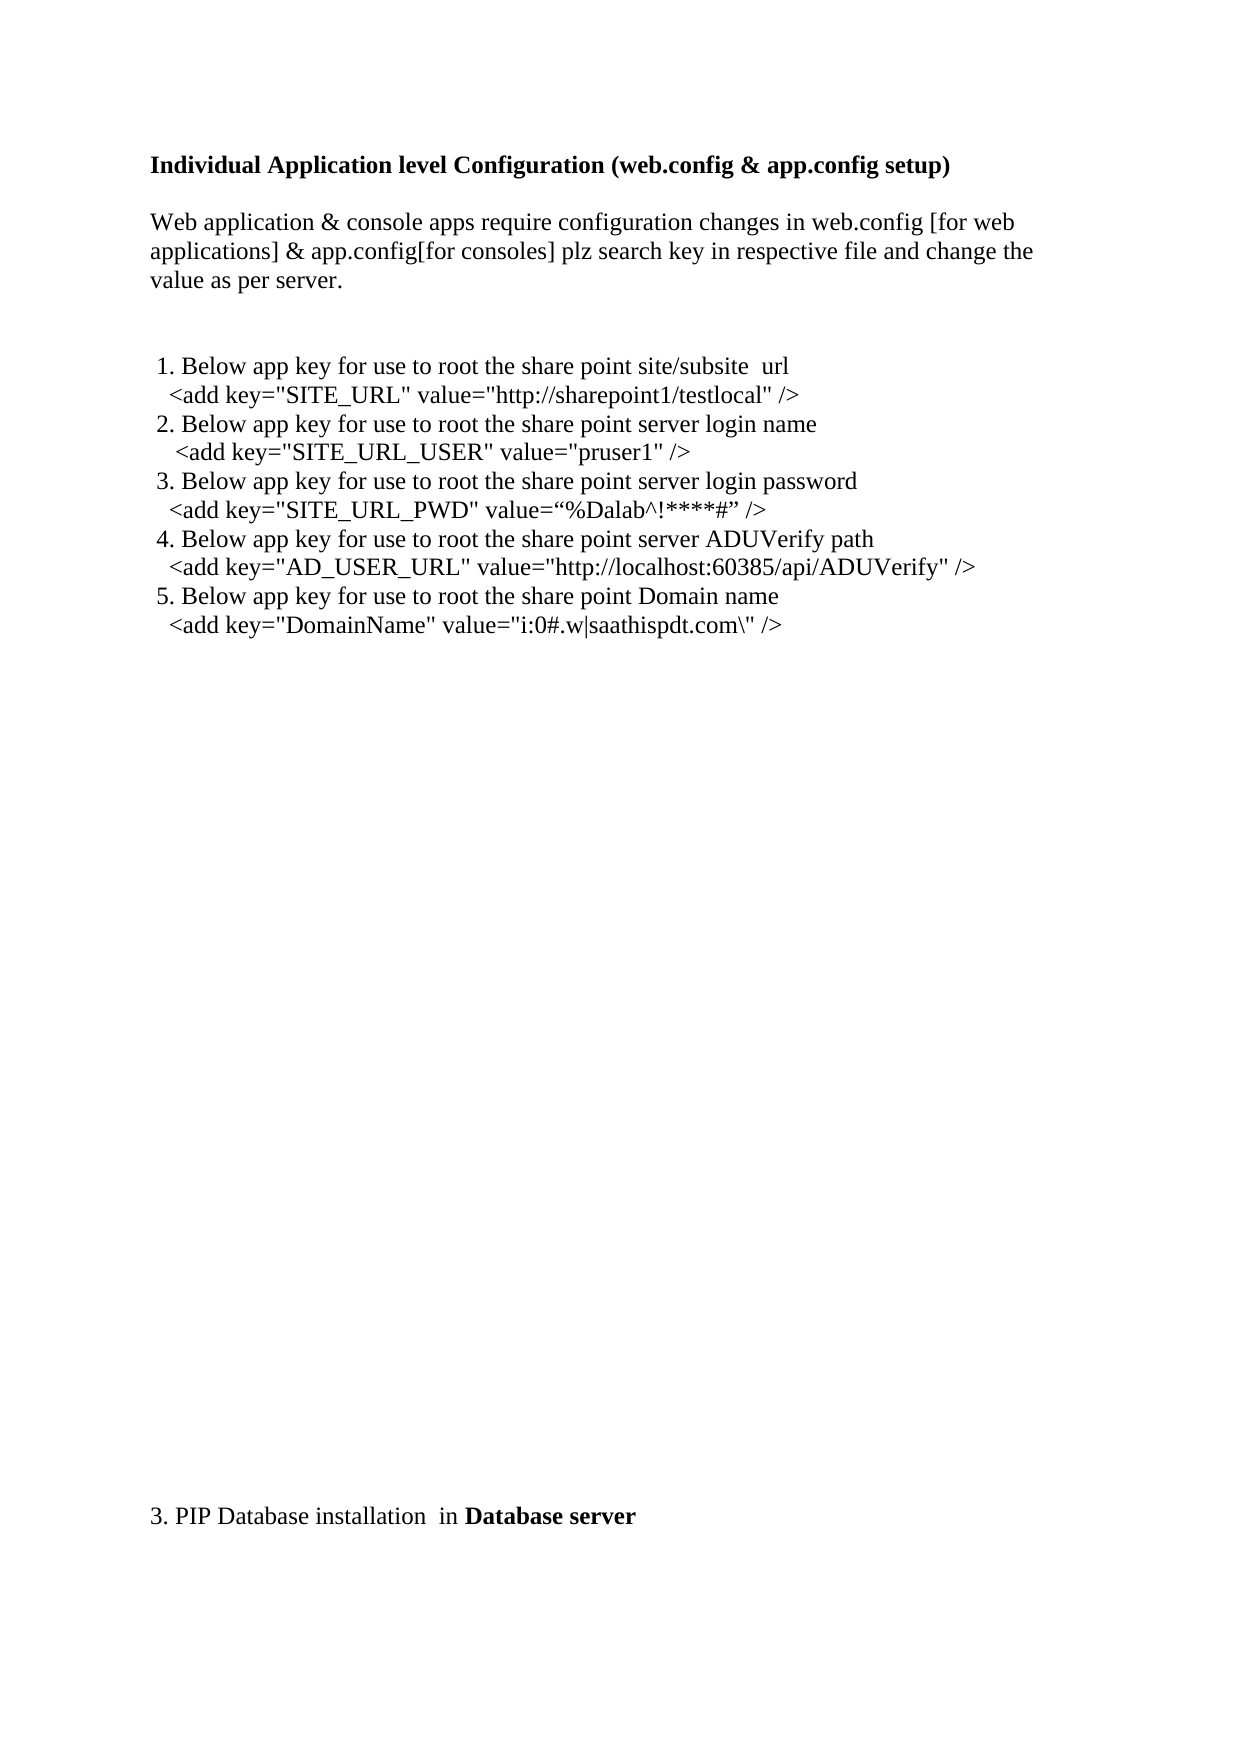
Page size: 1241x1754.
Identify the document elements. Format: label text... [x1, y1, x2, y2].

text <add key="SITE_URL" value="http://sharepoint1/testlocal" /> [150, 380, 1090, 409]
text 3. Below app key for use to root the share point server login password [150, 466, 1090, 495]
text <add key="DomainName" value="i:0#.w|saathispdt.com\" /> [150, 610, 1090, 639]
text 2. Below app key for use to root the share point server login name [150, 409, 1090, 437]
text Individual Application level Configuration (web.config & app.config setup) [150, 150, 1090, 179]
text 1. Below app key for use to root the share point site/subsite url [150, 351, 1090, 380]
text <add key="SITE_URL_USER" value="pruser1" /> [150, 437, 1090, 466]
text Web application & console apps require configuration changes in web.config [for web applications] & app.config[for consoles] plz search key in respective file and change the value as per server. [150, 207, 1090, 294]
text 3. PIP Database installation in Database server [150, 1501, 1090, 1530]
text 5. Below app key for use to root the share point Domain name [150, 581, 1090, 610]
text <add key="SITE_URL_PWD" value=“%Dalab^!****#” /> [150, 495, 1090, 524]
text <add key="AD_USER_URL" value="http://localhost:60385/api/ADUVerify" /> [150, 552, 1090, 581]
text 4. Below app key for use to root the share point server ADUVerify path [150, 524, 1090, 552]
